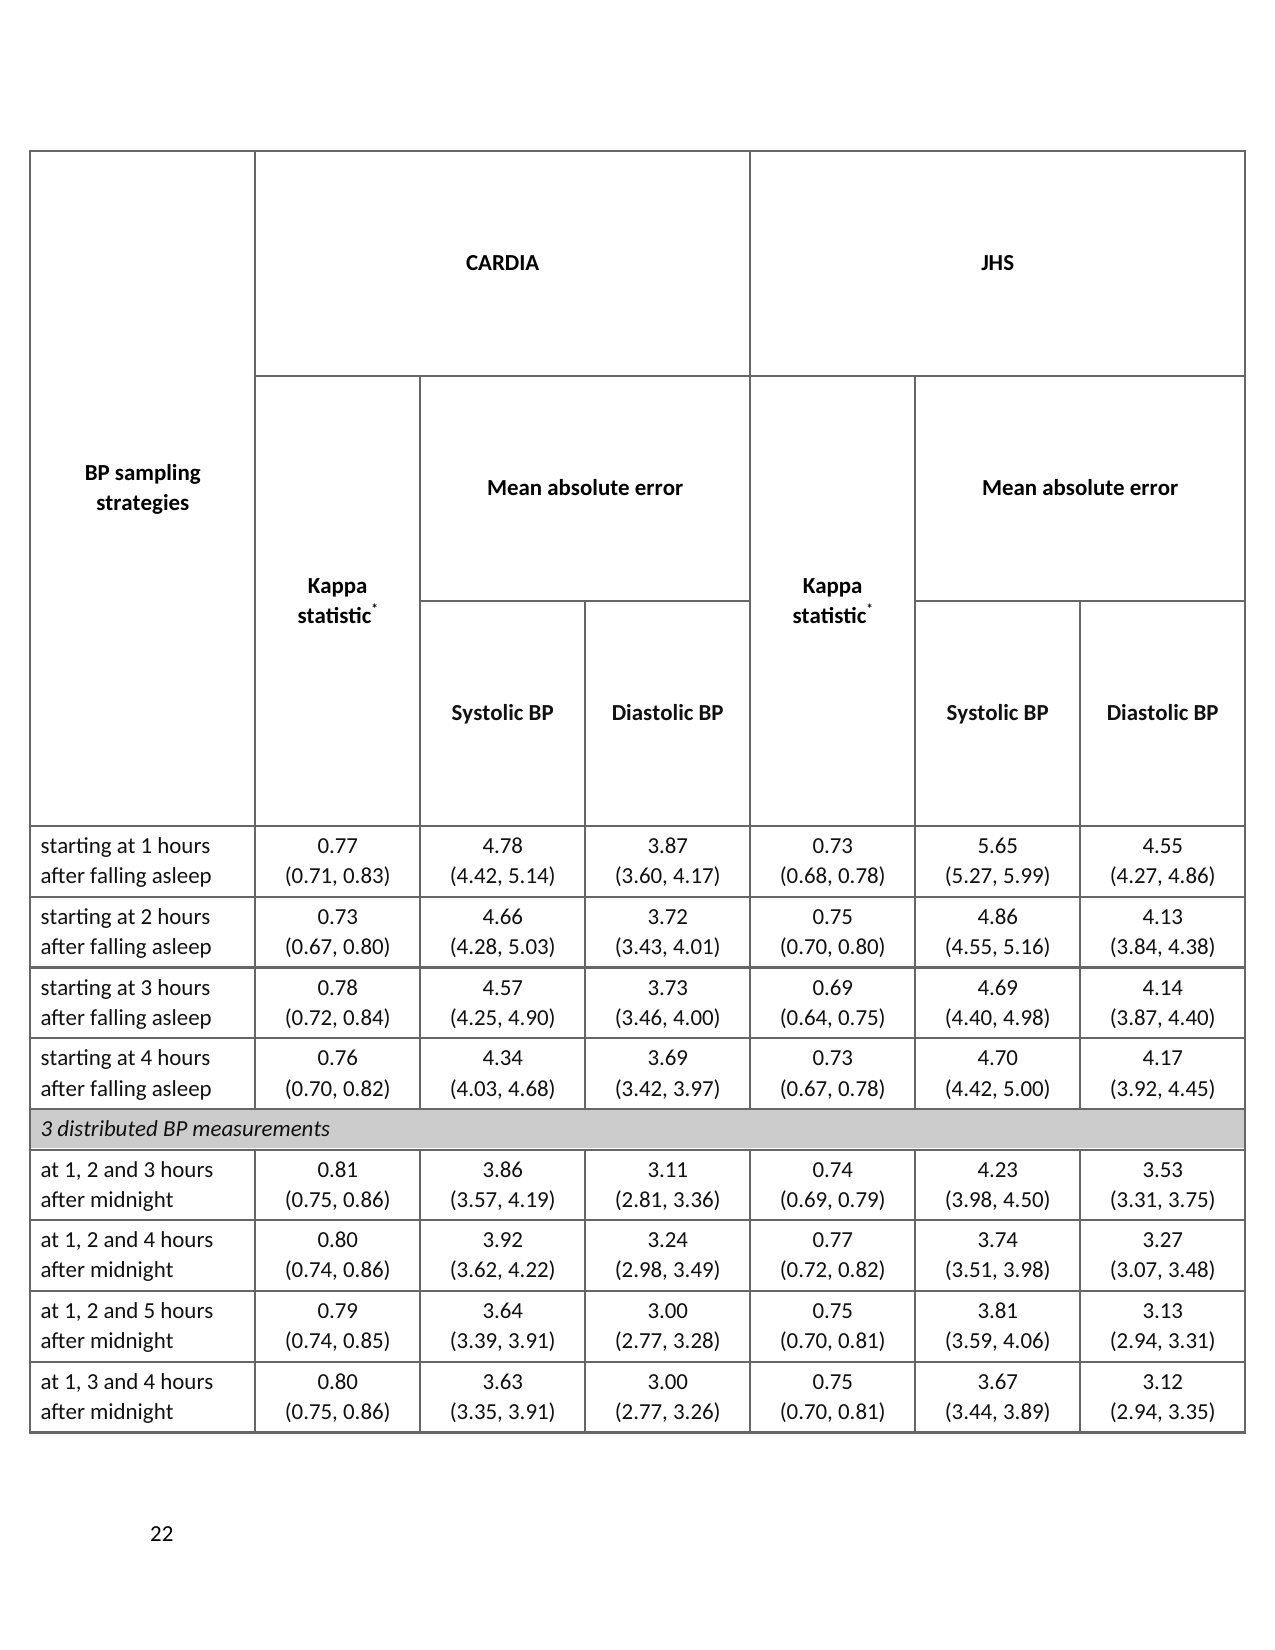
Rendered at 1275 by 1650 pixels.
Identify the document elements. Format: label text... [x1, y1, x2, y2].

table_cell 3.63 (3.35, 3.91) [421, 1363, 584, 1431]
table_cell 3.11 (2.81, 3.36) [586, 1151, 749, 1219]
table_cell at 1, 2 and 3 hours after midnight [31, 1151, 254, 1219]
table_cell Diastolic BP [586, 602, 749, 825]
table_cell 3.12 (2.94, 3.35) [1081, 1363, 1244, 1431]
table_cell Mean absolute error [916, 377, 1244, 600]
table_cell 3.13 (2.94, 3.31) [1081, 1292, 1244, 1361]
table_cell at 1, 2 and 5 hours after midnight [31, 1292, 254, 1361]
table_cell 0.77 (0.72, 0.82) [751, 1221, 914, 1290]
table_cell at 1, 2 and 4 hours after midnight [31, 1221, 254, 1290]
table_cell starting at 3 hours after falling asleep [31, 969, 254, 1037]
table_cell 4.34 (4.03, 4.68) [421, 1039, 584, 1108]
table_cell 3.87 (3.60, 4.17) [586, 827, 749, 896]
table_cell 0.78 (0.72, 0.84) [256, 969, 419, 1037]
table_cell Diastolic BP [1081, 602, 1244, 825]
table_cell 4.57 (4.25, 4.90) [421, 969, 584, 1037]
table_cell 0.77 (0.71, 0.83) [256, 827, 419, 896]
table_cell starting at 2 hours after falling asleep [31, 898, 254, 966]
table_cell 3.92 (3.62, 4.22) [421, 1221, 584, 1290]
table_cell Systolic BP [916, 602, 1079, 825]
table_cell 3 distributed BP measurements [31, 1110, 1244, 1148]
table_cell 3.81 (3.59, 4.06) [916, 1292, 1079, 1361]
table_cell 3.73 (3.46, 4.00) [586, 969, 749, 1037]
table_header BP sampling strategies [31, 152, 254, 825]
table_cell 0.74 (0.69, 0.79) [751, 1151, 914, 1219]
table_cell 3.00 (2.77, 3.28) [586, 1292, 749, 1361]
table_cell 3.67 (3.44, 3.89) [916, 1363, 1079, 1431]
table_cell 3.69 (3.42, 3.97) [586, 1039, 749, 1108]
table_cell Kappa statistic* [751, 377, 914, 825]
table_cell 0.75 (0.70, 0.80) [751, 898, 914, 966]
table_cell 0.80 (0.74, 0.86) [256, 1221, 419, 1290]
table_cell 0.80 (0.75, 0.86) [256, 1363, 419, 1431]
table_cell 4.86 (4.55, 5.16) [916, 898, 1079, 966]
table_cell 0.73 (0.67, 0.80) [256, 898, 419, 966]
table_cell 0.76 (0.70, 0.82) [256, 1039, 419, 1108]
table_cell Systolic BP [421, 602, 584, 825]
table_cell 0.75 (0.70, 0.81) [751, 1292, 914, 1361]
table_cell 0.81 (0.75, 0.86) [256, 1151, 419, 1219]
table_cell 4.66 (4.28, 5.03) [421, 898, 584, 966]
table_header JHS [751, 152, 1244, 375]
table_cell 3.64 (3.39, 3.91) [421, 1292, 584, 1361]
table_cell Kappa statistic* [256, 377, 419, 825]
table_cell 3.53 (3.31, 3.75) [1081, 1151, 1244, 1219]
table_cell at 1, 3 and 4 hours after midnight [31, 1363, 254, 1431]
table_cell starting at 4 hours after falling asleep [31, 1039, 254, 1108]
table_cell 0.73 (0.67, 0.78) [751, 1039, 914, 1108]
table_cell starting at 1 hours after falling asleep [31, 827, 254, 896]
table_cell 3.74 (3.51, 3.98) [916, 1221, 1079, 1290]
table_cell 0.75 (0.70, 0.81) [751, 1363, 914, 1431]
table_cell 0.73 (0.68, 0.78) [751, 827, 914, 896]
table_cell 5.65 (5.27, 5.99) [916, 827, 1079, 896]
table_cell 4.69 (4.40, 4.98) [916, 969, 1079, 1037]
table_cell 0.79 (0.74, 0.85) [256, 1292, 419, 1361]
table_header CARDIA [256, 152, 749, 375]
table_cell 4.70 (4.42, 5.00) [916, 1039, 1079, 1108]
table_cell 4.17 (3.92, 4.45) [1081, 1039, 1244, 1108]
table_cell Mean absolute error [421, 377, 749, 600]
table_cell 0.69 (0.64, 0.75) [751, 969, 914, 1037]
table_cell 3.27 (3.07, 3.48) [1081, 1221, 1244, 1290]
table_cell 4.23 (3.98, 4.50) [916, 1151, 1079, 1219]
table_cell 3.24 (2.98, 3.49) [586, 1221, 749, 1290]
table_cell 3.00 (2.77, 3.26) [586, 1363, 749, 1431]
table_cell 4.13 (3.84, 4.38) [1081, 898, 1244, 966]
table_cell 3.72 (3.43, 4.01) [586, 898, 749, 966]
table_cell 4.78 (4.42, 5.14) [421, 827, 584, 896]
table_cell 4.14 (3.87, 4.40) [1081, 969, 1244, 1037]
table_cell 3.86 (3.57, 4.19) [421, 1151, 584, 1219]
table_cell 4.55 (4.27, 4.86) [1081, 827, 1244, 896]
